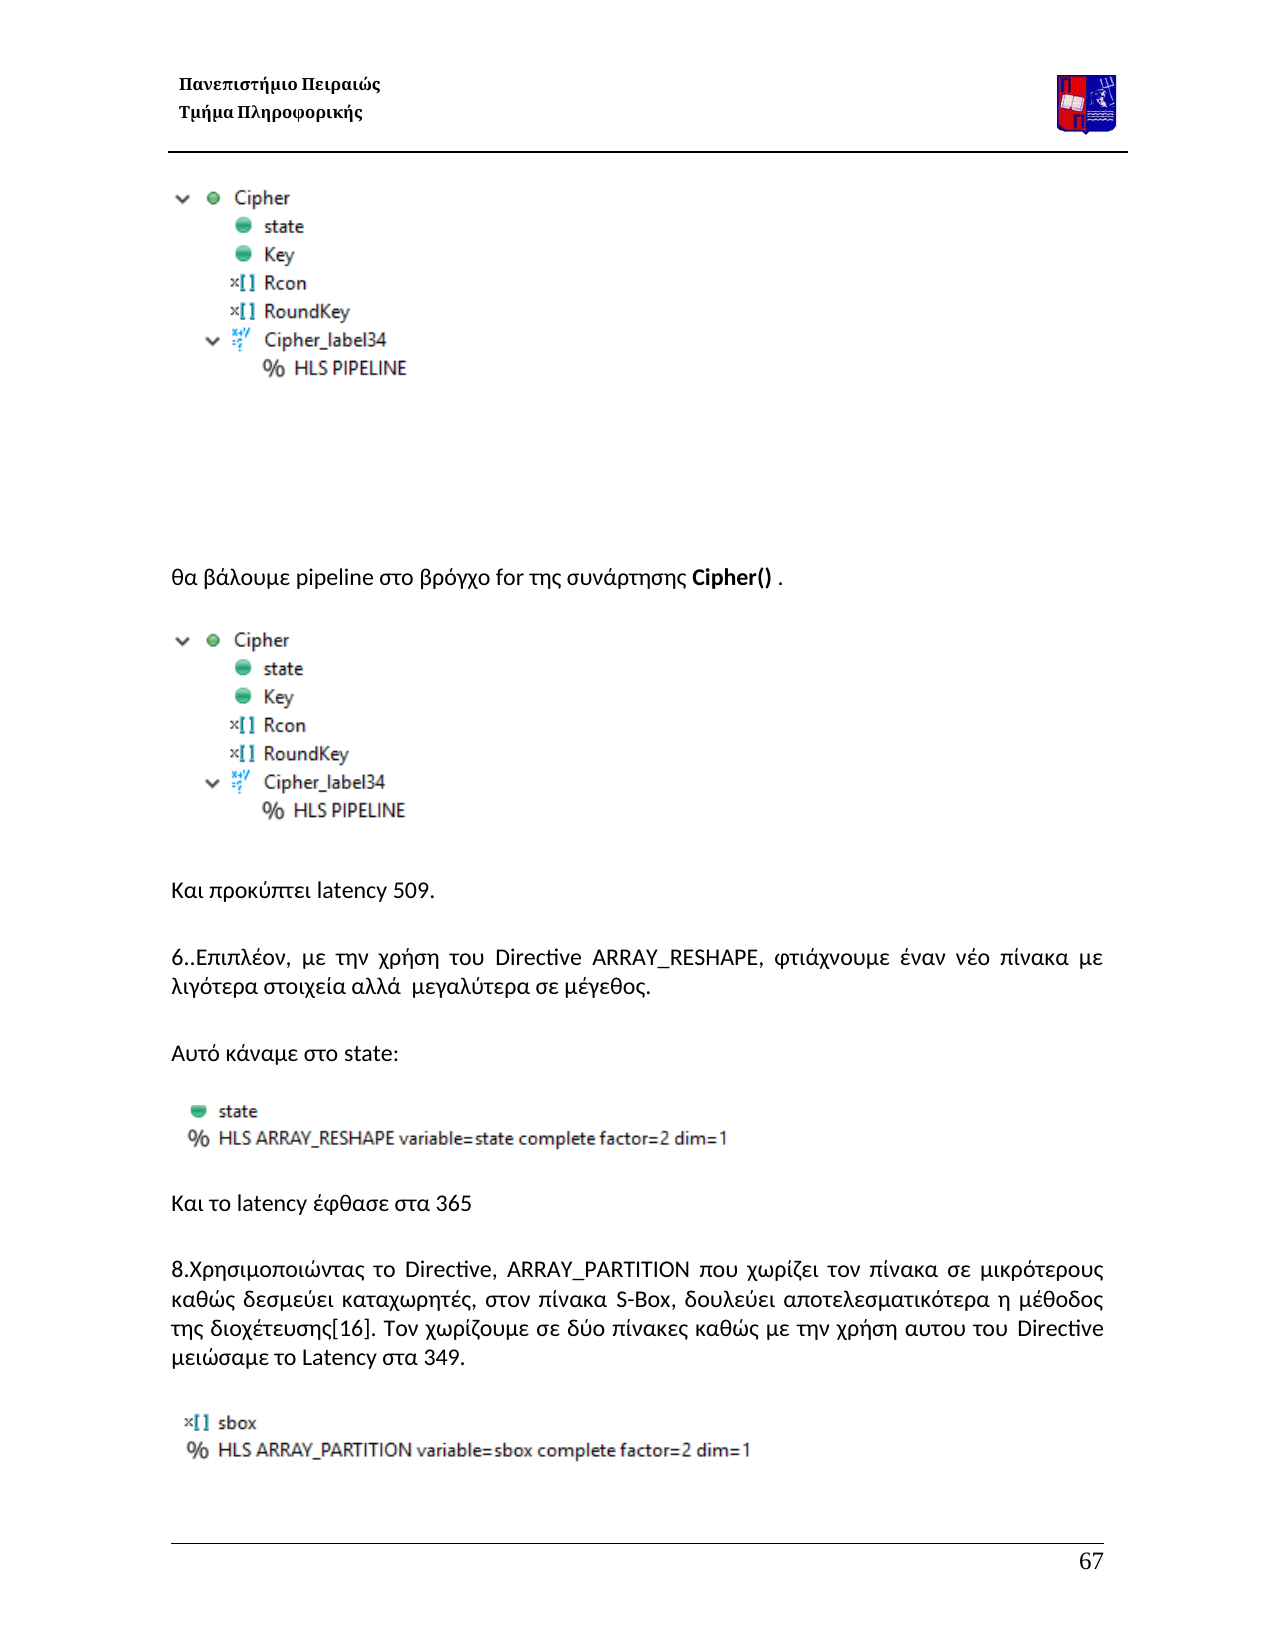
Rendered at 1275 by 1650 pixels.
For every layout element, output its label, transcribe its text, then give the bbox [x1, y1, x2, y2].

text Και το latency έφθασε στα 365 [171, 1188, 1104, 1217]
picture [171, 181, 456, 391]
text Αυτό κάναμε στο state: [171, 1038, 1104, 1067]
text Και προκύπτει latency 509. [171, 875, 1104, 904]
text 8.Χρησιμοποιώντας το Directive, ARRAY_PARTITION που χωρίζει τον πίνακα σε μικρότερους καθώς δεσμεύει καταχωρητές, στον πίνακα S-Βox, δουλεύει αποτελεσματικότερα η μέθοδος της διοχέτευσης[16]. Τον χωρίζουμε σε δύο πίνακες καθώς με την χρήση αυτου του Directive μειώσαμε το Latency στα 349. [171, 1254, 1104, 1372]
picture [171, 628, 426, 838]
text θα βάλουμε pipeline στο βρόγχο for της συνάρτησης Cipher() . [171, 562, 1104, 591]
picture [1057, 75, 1117, 135]
picture [171, 1409, 772, 1469]
text 6..Eπιπλέον, με την χρήση του Directive ARRAY_RESHAPE, φτιάχνουμε έναν νέο πίνακα με λιγότερα στοιχεία αλλά μεγαλύτερα σε μέγεθος. [171, 942, 1104, 1001]
picture [171, 1105, 756, 1151]
